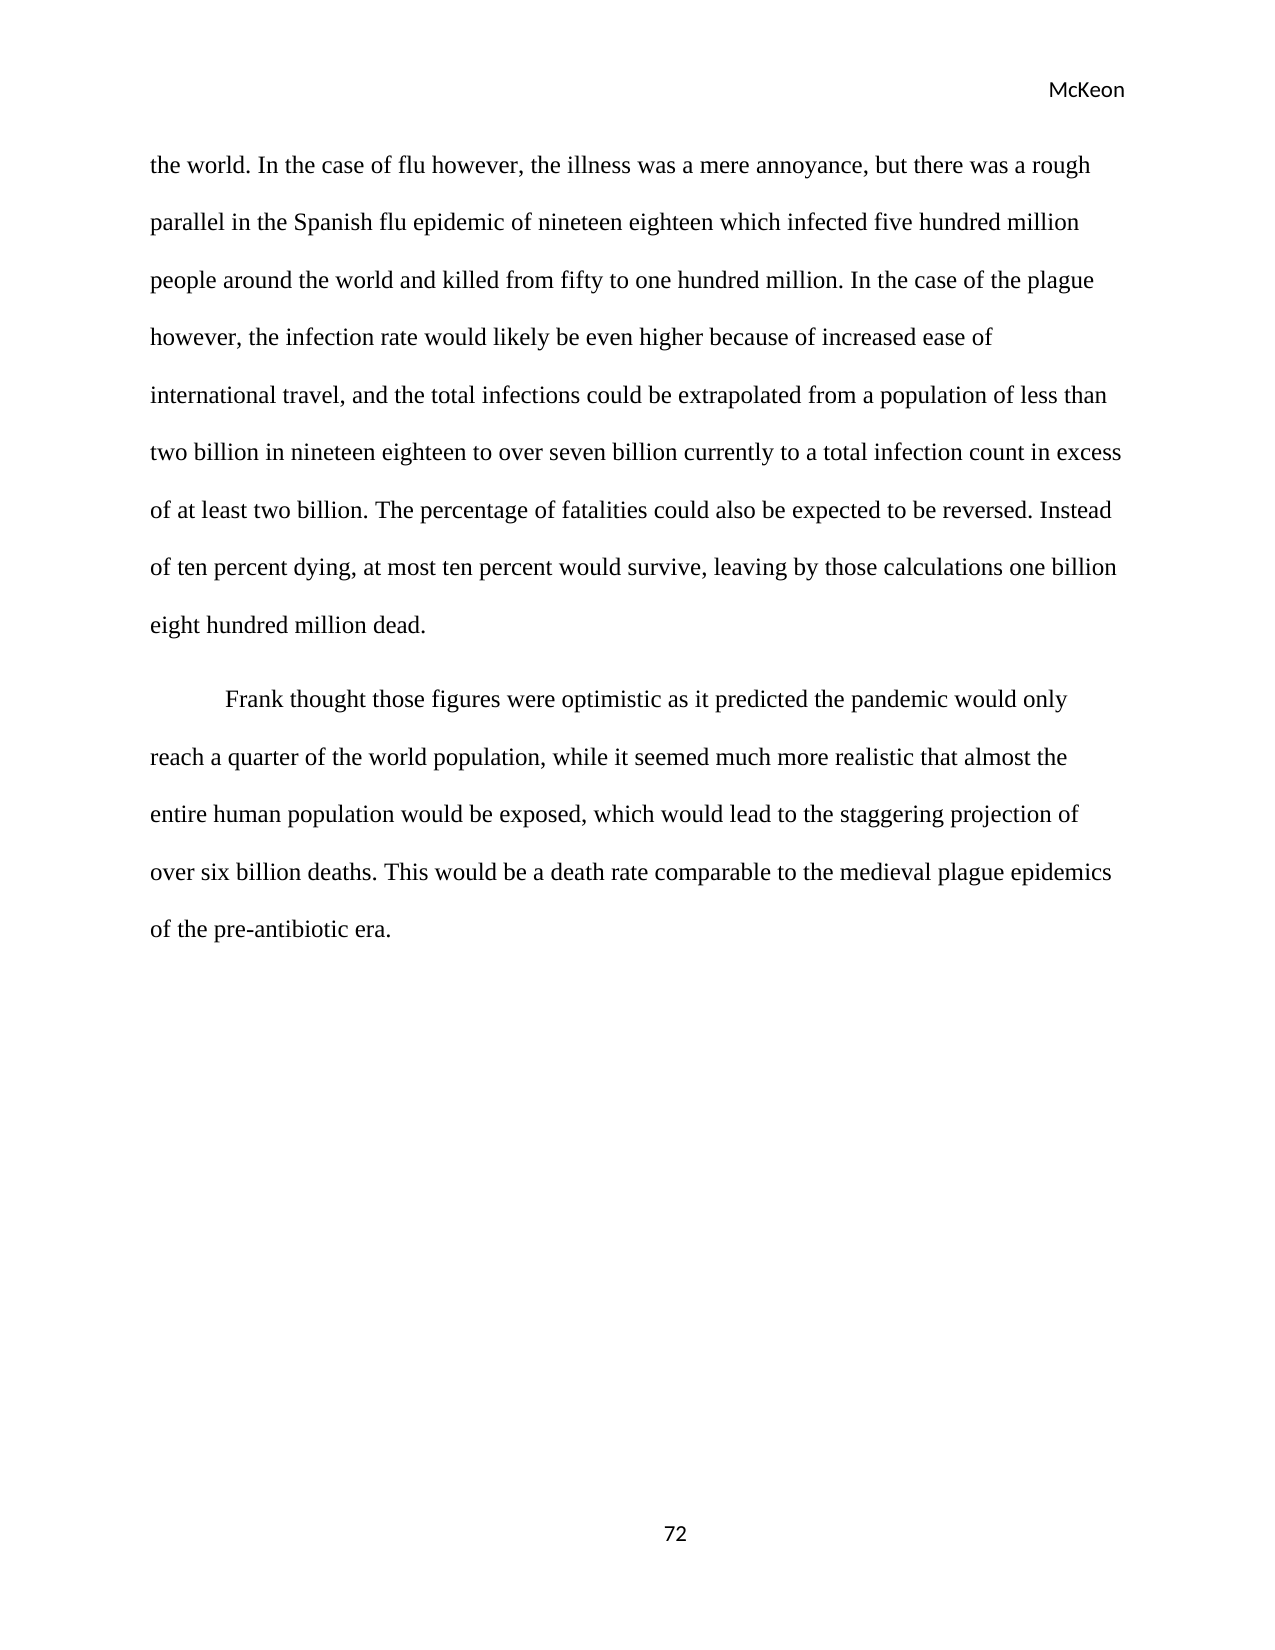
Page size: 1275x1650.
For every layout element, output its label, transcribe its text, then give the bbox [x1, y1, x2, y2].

text Frank thought those figures were optimistic as it predicted the pandemic would only reach a quarter of the world population, while it seemed much more realistic that almost the entire human population would be exposed, which would lead to the staggering projection of over six billion deaths. This would be a death rate comparable to the medieval plague epidemics of the pre-antibiotic era. [150, 684, 1125, 943]
